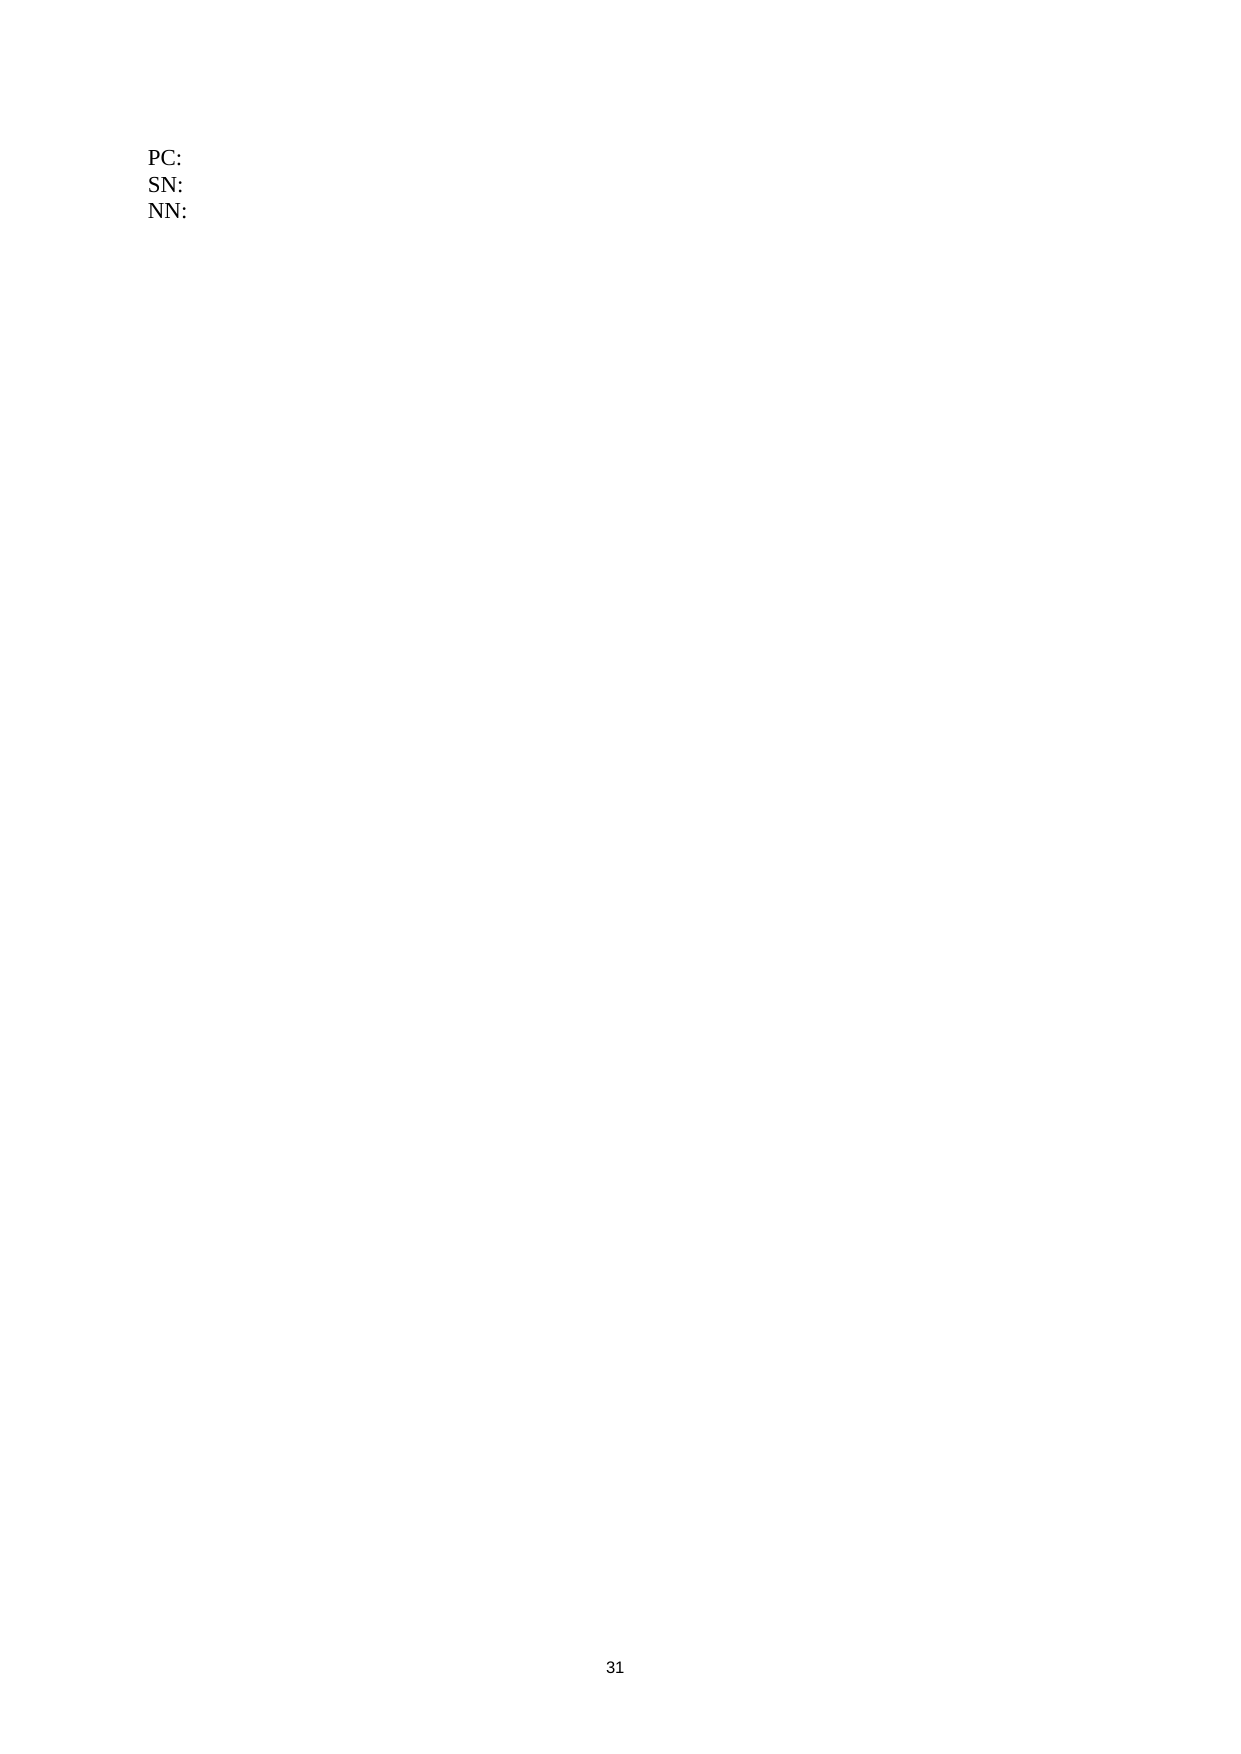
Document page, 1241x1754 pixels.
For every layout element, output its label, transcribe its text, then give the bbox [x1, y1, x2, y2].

text SN: [148, 171, 1093, 197]
text NN: [148, 197, 1093, 223]
text PC: [148, 144, 1093, 171]
